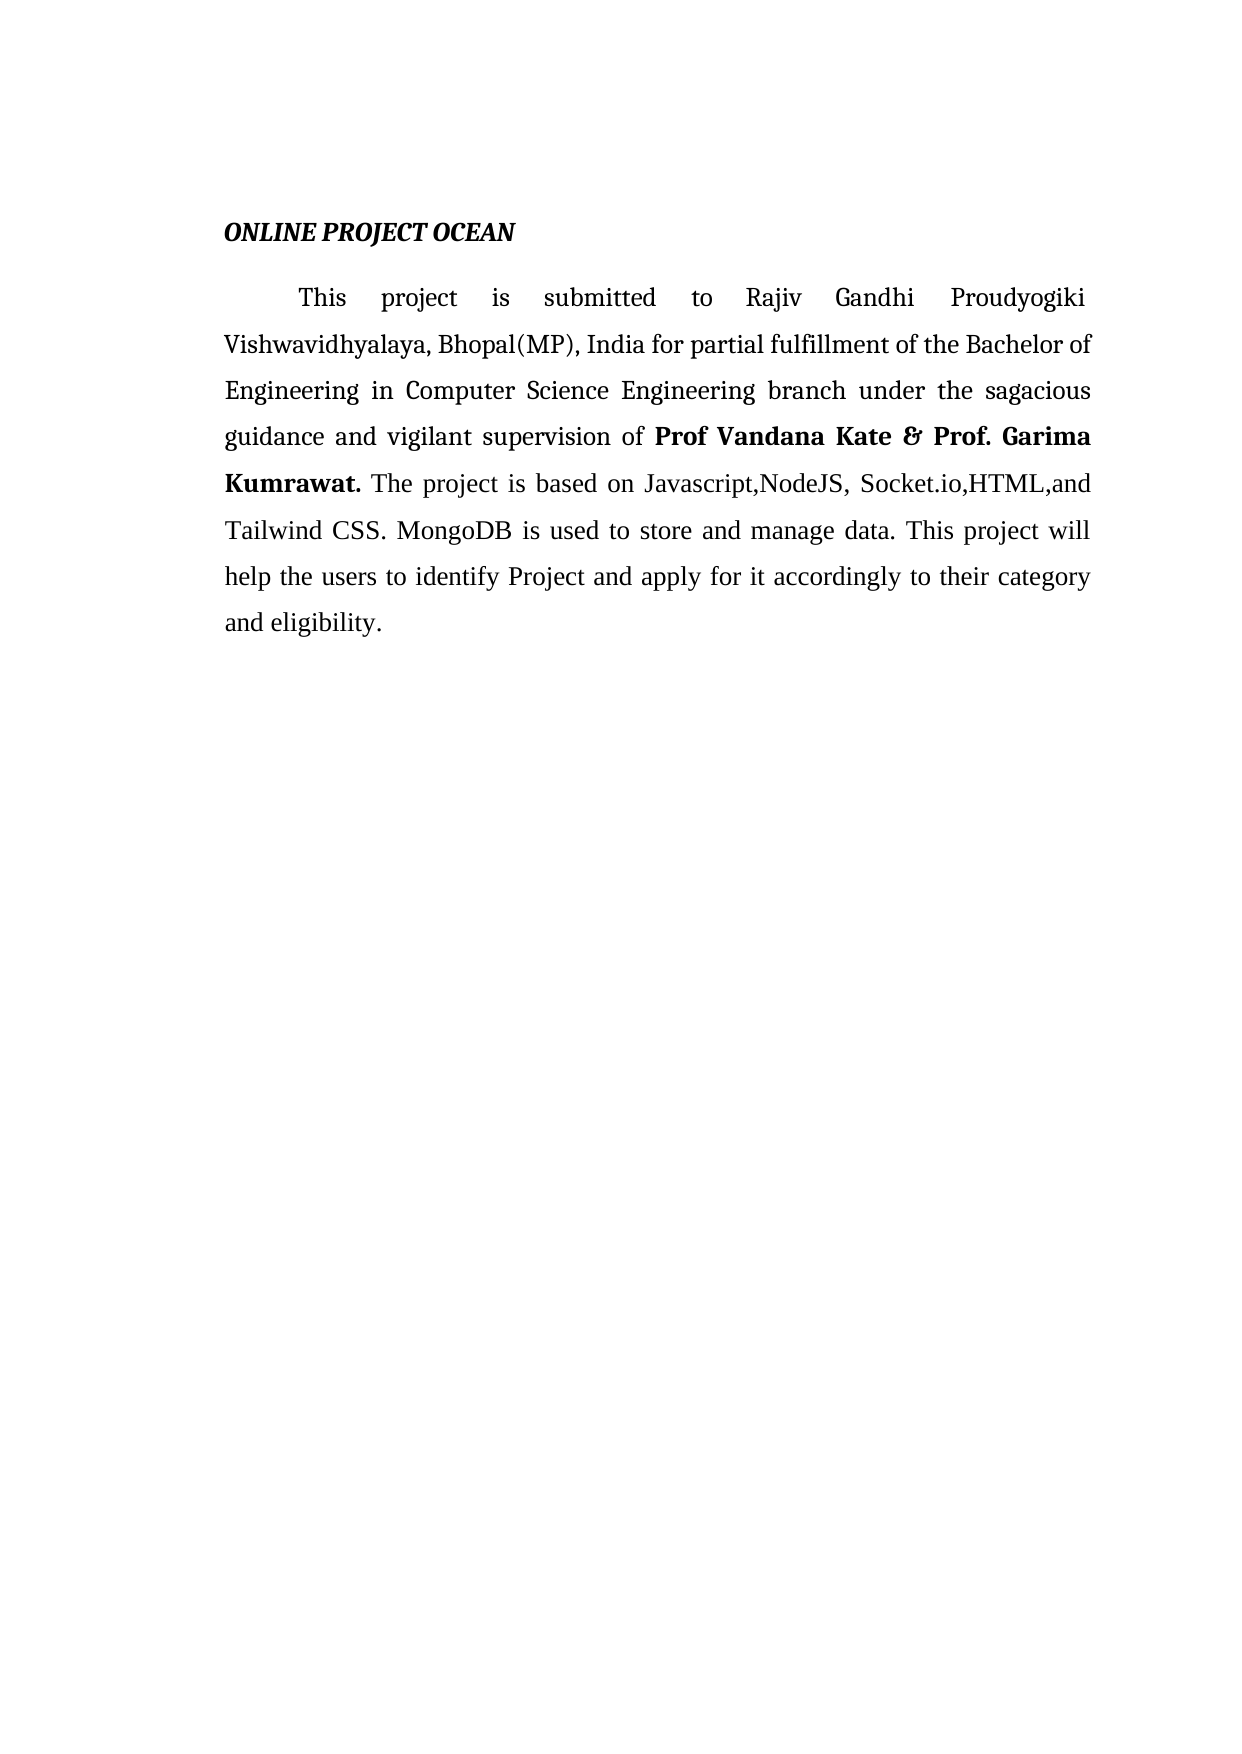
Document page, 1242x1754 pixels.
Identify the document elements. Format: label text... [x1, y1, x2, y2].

text ONLINE PROJECT OCEAN [223, 217, 1160, 248]
text This project is submitted to Rajiv Gandhi Proudyogiki [136, 282, 1160, 313]
text Vishwavidhyalaya, Bhopal(MP), India for partial fulfillment of the Bachelor of Engineering in Computer Science Engineering branch under the sagacious guidance and vigilant supervision of Prof Vandana Kate & Prof. Garima Kumrawat. The project is based on Javascript,NodeJS, Socket.io,HTML,and Tailwind CSS. MongoDB is used to store and manage data. This project will help the users to identify Project and apply for it accordingly to their category and eligibility. [223, 329, 1092, 637]
